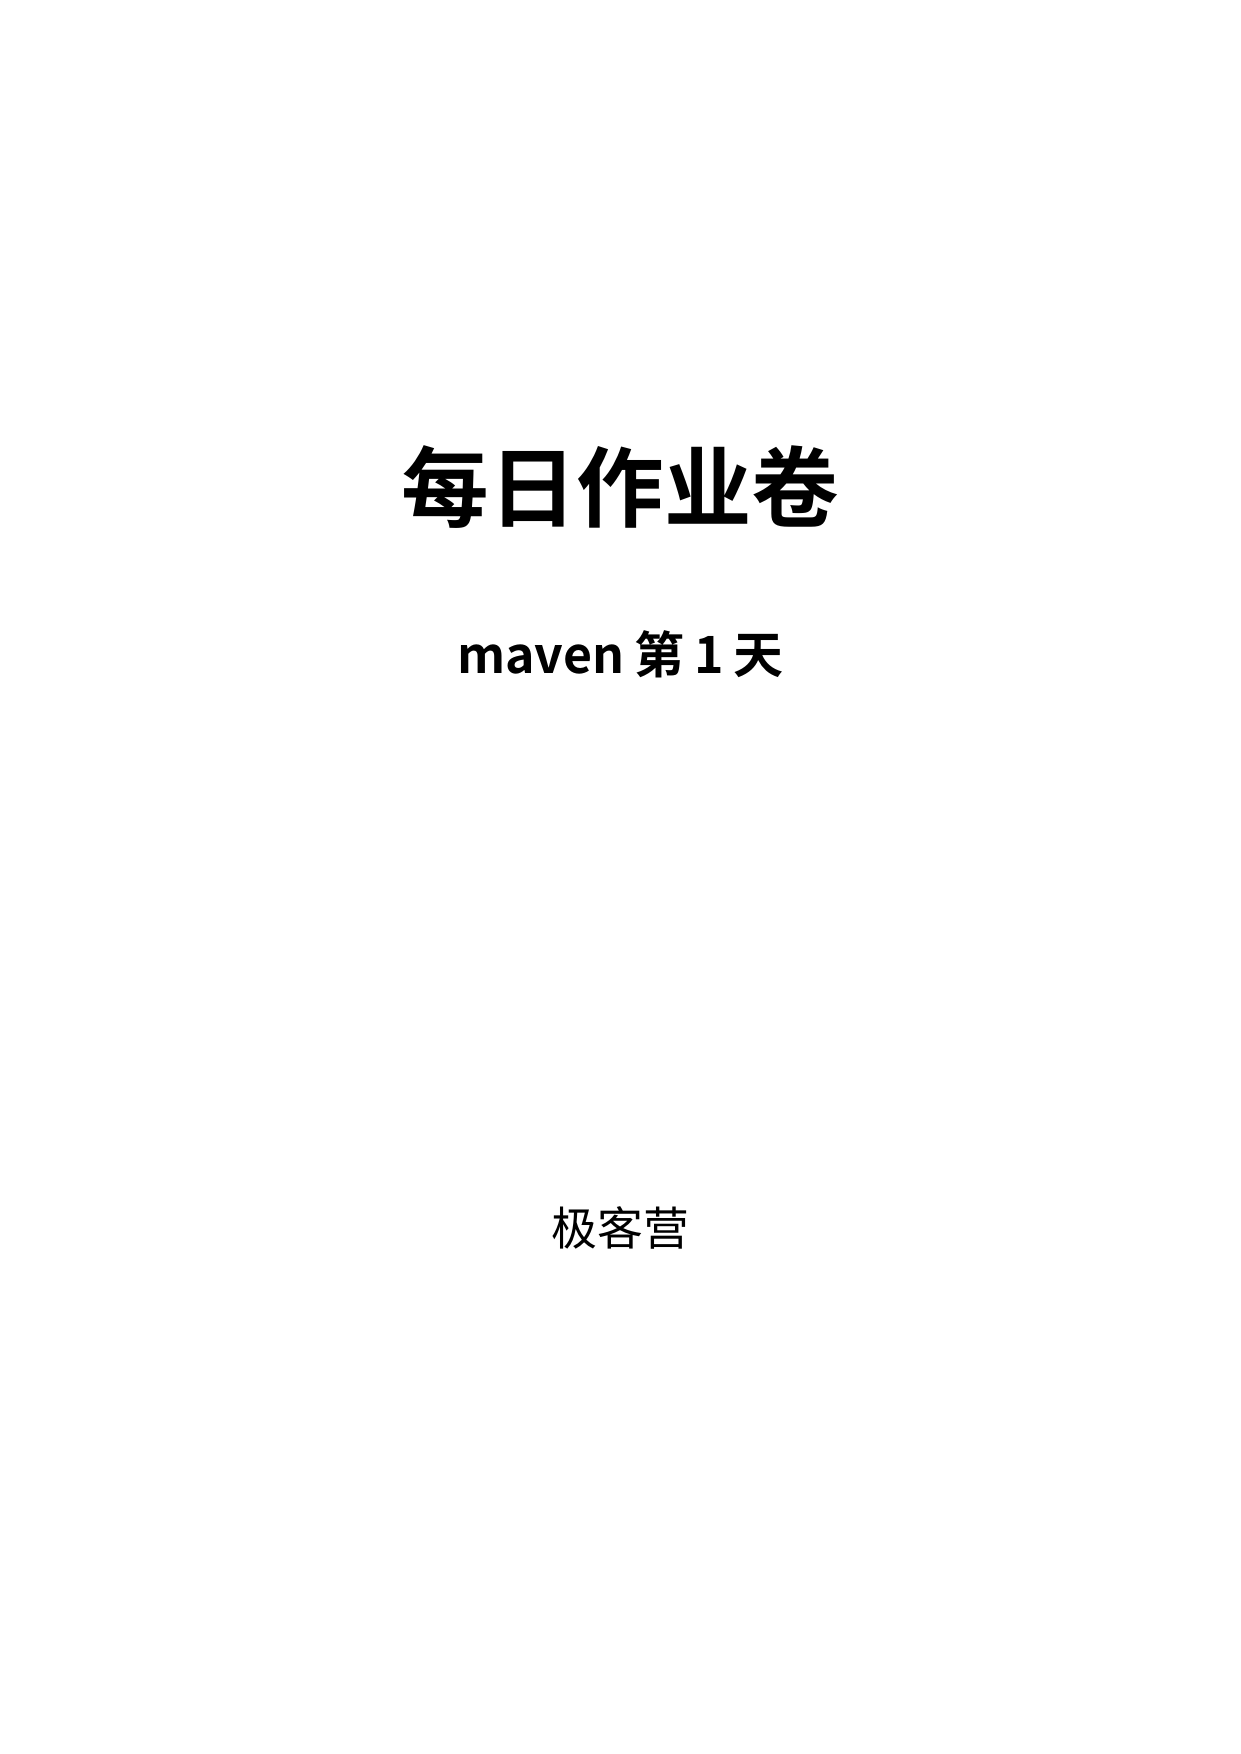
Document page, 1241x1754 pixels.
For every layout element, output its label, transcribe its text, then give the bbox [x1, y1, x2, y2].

text maven第1天 [187, 603, 1053, 700]
text 极客营 [187, 1177, 1053, 1274]
text 每日作业卷 [187, 417, 1053, 547]
